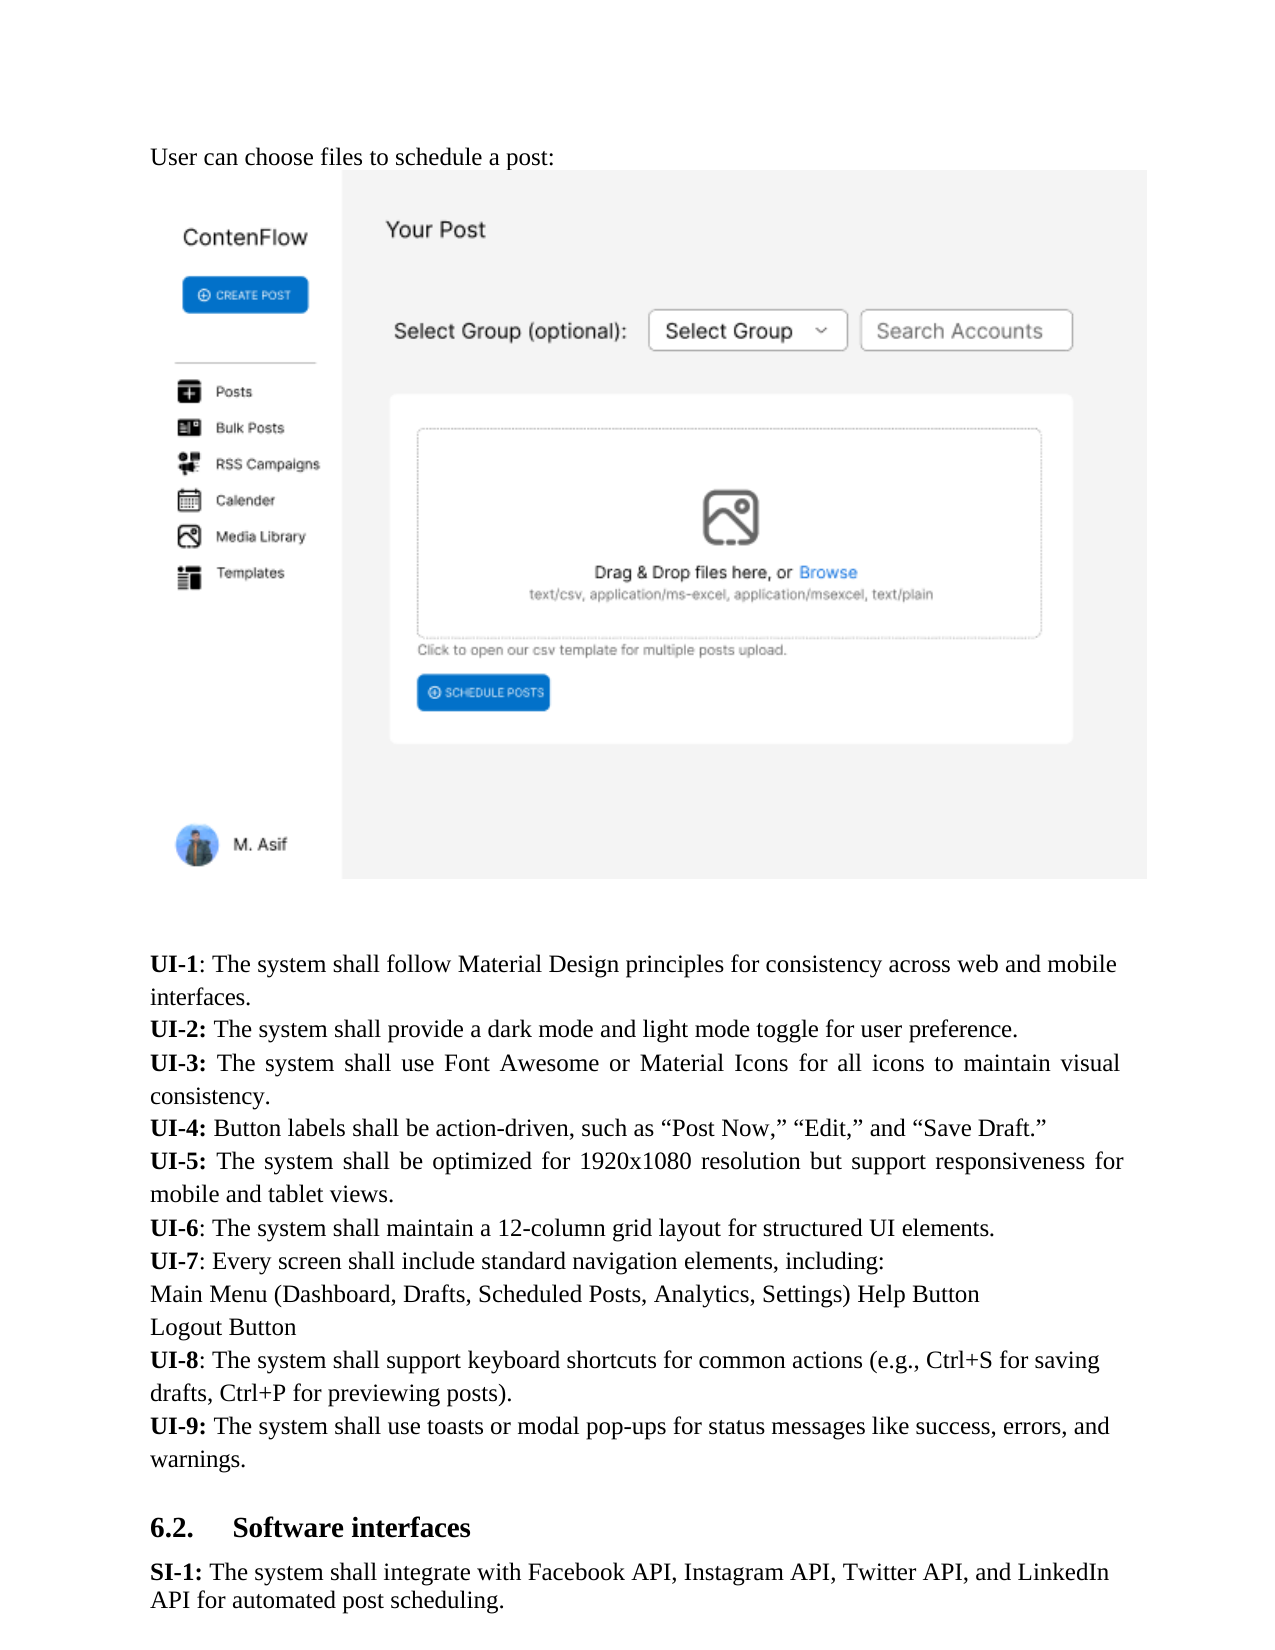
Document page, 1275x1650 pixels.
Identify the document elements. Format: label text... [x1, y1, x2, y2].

text SI-1: The system shall integrate with Facebook API, Instagram API, Twitter API, and LinkedIn API for automated post scheduling. [150, 1557, 1119, 1614]
text UI-7: Every screen shall include standard navigation elements, including: [150, 1246, 1237, 1274]
text UI-9: The system shall use toasts or modal pop-ups for status messages like success, errors, and warnings. [150, 1411, 1119, 1473]
text UI-8: The system shall support keyboard shortcuts for common actions (e.g., Ctrl+S for saving drafts, Ctrl+P for previewing posts). [150, 1345, 1119, 1407]
text UI-6: The system shall maintain a 12-column grid layout for structured UI elements. [150, 1213, 1237, 1241]
picture [150, 170, 1147, 879]
text UI-1: The system shall follow Material Design principles for consistency across web and mobile interfaces. [150, 949, 1125, 1011]
text UI-3: The system shall use Font Awesome or Material Icons for all icons to maintain visual consistency. [150, 1048, 1237, 1110]
text UI-5: The system shall be optimized for 1920x1080 resolution but support responsiveness for mobile and tablet views. [150, 1146, 1125, 1208]
text UI-4: Button labels shall be action-driven, such as “Post Now,” “Edit,” and “Save Draft.” [150, 1114, 1237, 1142]
text User can choose files to schedule a post: [150, 142, 1237, 170]
text UI-2: The system shall provide a dark mode and light mode toggle for user preference. [150, 1015, 1237, 1044]
subtitle Software interfaces [150, 1510, 1237, 1544]
text Main Menu (Dashboard, Drafts, Scheduled Posts, Analytics, Settings) Help Button Logout Button [150, 1279, 1044, 1341]
